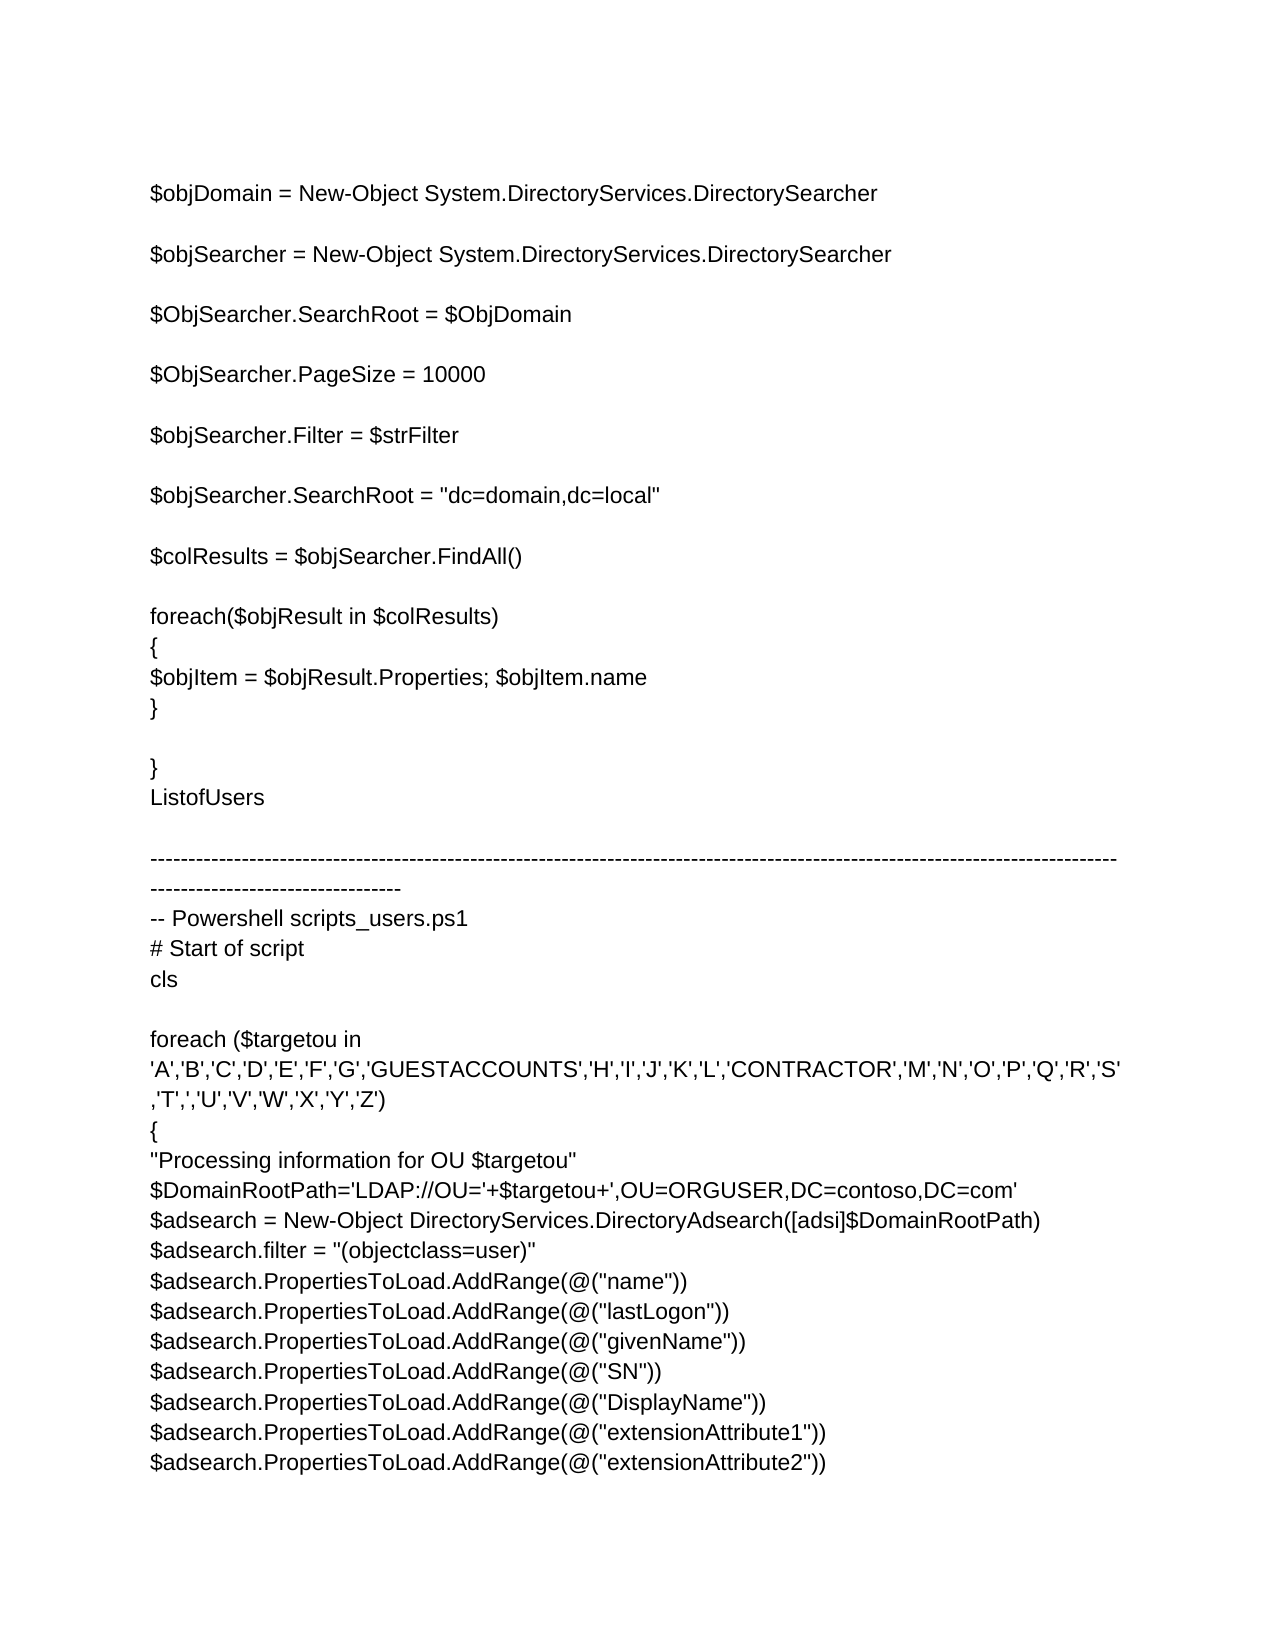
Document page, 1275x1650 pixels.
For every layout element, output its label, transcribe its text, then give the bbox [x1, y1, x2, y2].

text $objDomain = New-Object System.DirectoryServices.DirectorySearcher [150, 180, 1125, 207]
text $adsearch.PropertiesToLoad.AddRange(@("name")) [150, 1268, 1125, 1294]
text foreach($objResult in $colResults) [150, 603, 1125, 629]
text $adsearch = New-Object DirectoryServices.DirectoryAdsearch([adsi]$DomainRootPath) [150, 1207, 1125, 1234]
text $adsearch.PropertiesToLoad.AddRange(@("givenName")) [150, 1328, 1125, 1354]
text $adsearch.PropertiesToLoad.AddRange(@("extensionAttribute2")) [150, 1449, 1125, 1475]
text "Processing information for OU $targetou" [150, 1147, 1125, 1173]
text $adsearch.PropertiesToLoad.AddRange(@("DisplayName")) [150, 1388, 1125, 1415]
text foreach ($targetou in 'A','B','C','D','E','F','G','GUESTACCOUNTS','H','I','J','K','L','CONTRACTOR','M','N','O','P','Q','R','S','T',','U','V','W','X','Y','Z') [150, 1026, 1125, 1113]
text { [150, 1117, 1125, 1143]
text } [150, 694, 1125, 720]
text $adsearch.PropertiesToLoad.AddRange(@("extensionAttribute1")) [150, 1419, 1125, 1445]
text { [150, 633, 1125, 660]
text ListofUsers [150, 784, 1125, 811]
text cls [150, 966, 1125, 992]
text $ObjSearcher.SearchRoot = $ObjDomain [150, 301, 1125, 327]
text $adsearch.PropertiesToLoad.AddRange(@("SN")) [150, 1358, 1125, 1385]
text $ObjSearcher.PageSize = 10000 [150, 361, 1125, 388]
text ---------------------------------------------------------------------------------------------------------------------------------------------------------------- [150, 845, 1125, 901]
text $objSearcher = New-Object System.DirectoryServices.DirectorySearcher [150, 241, 1125, 267]
text -- Powershell scripts_users.ps1 [150, 905, 1125, 932]
text # Start of script [150, 935, 1125, 962]
text $objSearcher.Filter = $strFilter [150, 422, 1125, 448]
text } [150, 754, 1125, 781]
text $objSearcher.SearchRoot = "dc=domain,dc=local" [150, 482, 1125, 509]
text $objItem = $objResult.Properties; $objItem.name [150, 663, 1125, 690]
text $adsearch.filter = "(objectclass=user)" [150, 1237, 1125, 1264]
text $DomainRootPath='LDAP://OU='+$targetou+',OU=ORGUSER,DC=contoso,DC=com' [150, 1177, 1125, 1203]
text $colResults = $objSearcher.FindAll() [150, 543, 1125, 569]
text $adsearch.PropertiesToLoad.AddRange(@("lastLogon")) [150, 1298, 1125, 1324]
